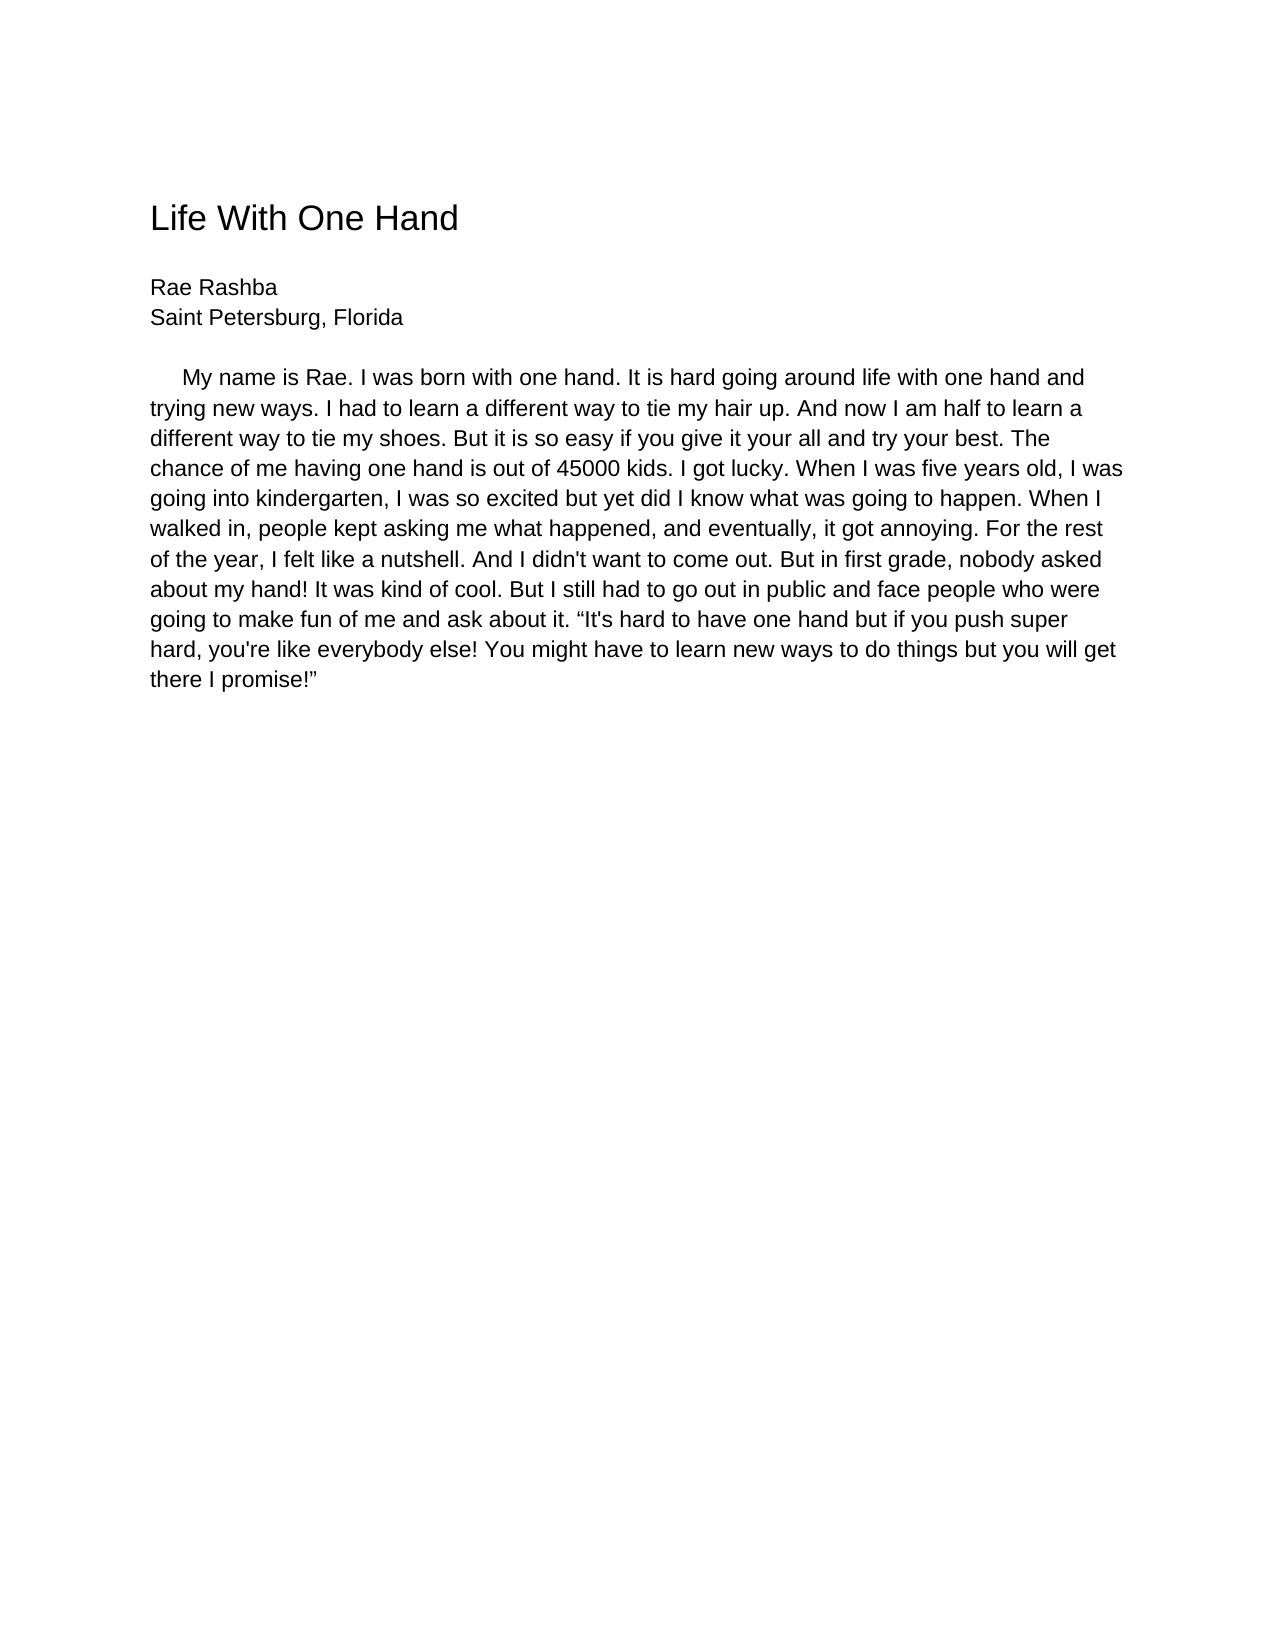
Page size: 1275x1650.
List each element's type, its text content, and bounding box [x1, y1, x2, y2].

text Rae Rashba [150, 274, 1125, 300]
text Life With One Hand [150, 197, 1125, 237]
text My name is Rae. I was born with one hand. It is hard going around life with one hand and trying new ways. I had to learn a different way to tie my hair up. And now I am half to learn a different way to tie my shoes. But it is so easy if you give it your all and try your best. The chance of me having one hand is out of 45000 kids. I got lucky. When I was five years old, I was going into kindergarten, I was so excited but yet did I know what was going to happen. When I walked in, people kept asking me what happened, and eventually, it got annoying. For the rest of the year, I felt like a nutshell. And I didn't want to come out. But in first grade, nobody asked about my hand! It was kind of cool. But I still had to go out in public and face people who were going to make fun of me and ask about it. “It's hard to have one hand but if you push super hard, you're like everybody else! You might have to learn new ways to do things but you will get there I promise!” [150, 364, 1125, 693]
text Saint Petersburg, Florida [150, 304, 1125, 330]
